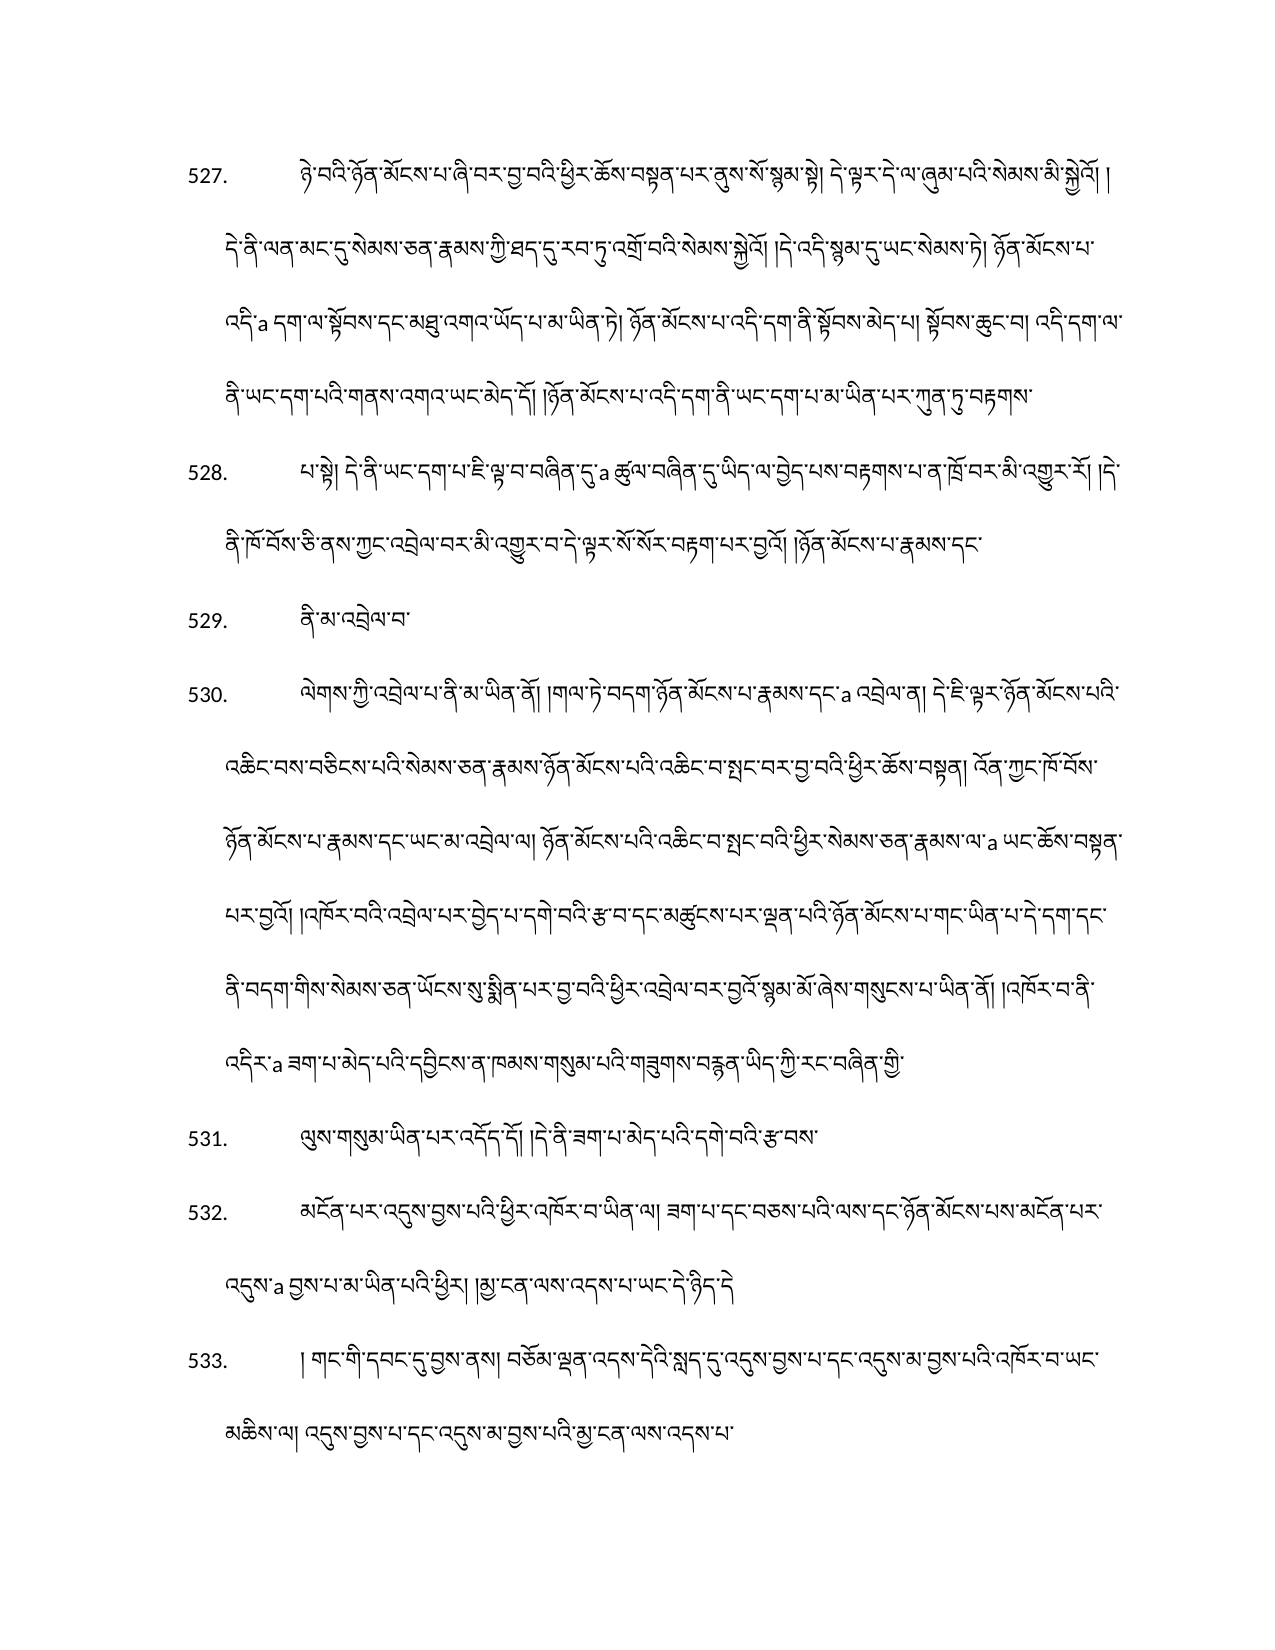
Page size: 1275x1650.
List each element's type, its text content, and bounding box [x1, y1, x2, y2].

list ལུས་གསུམ་ཡིན་པར་འདོད་དོ། །དེ་ནི་ཟག་པ་མེད་པའི་དགེ་བའི་རྩ་བས་ [187, 1113, 1125, 1177]
list པ་སྟེ། དེ་ནི་ཡང་དག་པ་ཇི་ལྟ་བ་བཞིན་དུ་aཚུལ་བཞིན་དུ་ཡིད་ལ་བྱེད་པས་བརྟགས་པ་ན་ཁྲོ་བར་མི་འགྱུར་རོ། །དེ་ནི་ཁོ་བོས་ཅི་ནས་ཀྱང་འབྲེལ་བར་མི་འགྱུར་བ་དེ་ལྟར་སོ་སོར་བརྟག་པར་བྱའོ། །ཉོན་མོངས་པ་རྣམས་དང་ [187, 446, 1125, 585]
list ནི་མ་འབྲེལ་བ་ [187, 594, 1125, 659]
list ཉེ་བའི་ཉོན་མོངས་པ་ཞི་བར་བྱ་བའི་ཕྱིར་ཆོས་བསྟན་པར་ནུས་སོ་སྙམ་སྟེ། དེ་ལྟར་དེ་ལ་ཞུམ་པའི་སེམས་མི་སྐྱེའོ། །དེ་ནི་ལན་མང་དུ་སེམས་ཅན་རྣམས་ཀྱི་ཐད་དུ་རབ་ཏུ་འགྲོ་བའི་སེམས་སྐྱེའོ། །དེ་འདི་སྙམ་དུ་ཡང་སེམས་ཏེ། ཉོན་མོངས་པ་འདི་aདག་ལ་སྟོབས་དང་མཐུ་འགའ་ཡོད་པ་མ་ཡིན་ཏེ། ཉོན་མོངས་པ་འདི་དག་ནི་སྟོབས་མེད་པ། སྟོབས་ཆུང་བ། འདི་དག་ལ་ནི་ཡང་དག་པའི་གནས་འགའ་ཡང་མེད་དོ། །ཉོན་མོངས་པ་འདི་དག་ནི་ཡང་དག་པ་མ་ཡིན་པར་ཀུན་ཏུ་བརྟགས་ [187, 150, 1125, 437]
list ། གང་གི་དབང་དུ་བྱས་ནས། བཅོམ་ལྡན་འདས་དེའི་སླད་དུ་འདུས་བྱས་པ་དང་འདུས་མ་བྱས་པའི་འཁོར་བ་ཡང་མཆིས་ལ། འདུས་བྱས་པ་དང་འདུས་མ་བྱས་པའི་མྱ་ངན་ལས་འདས་པ་ [187, 1335, 1125, 1473]
list མངོན་པར་འདུས་བྱས་པའི་ཕྱིར་འཁོར་བ་ཡིན་ལ། ཟག་པ་དང་བཅས་པའི་ལས་དང་ཉོན་མོངས་པས་མངོན་པར་འདུས་aབྱས་པ་མ་ཡིན་པའི་ཕྱིར། །མྱ་ངན་ལས་འདས་པ་ཡང་དེ་ཉིད་དེ [187, 1187, 1125, 1325]
list ལེགས་ཀྱི་འབྲེལ་པ་ནི་མ་ཡིན་ནོ། །གལ་ཏེ་བདག་ཉོན་མོངས་པ་རྣམས་དང་aའབྲེལ་ན། དེ་ཇི་ལྟར་ཉོན་མོངས་པའི་འཆིང་བས་བཅིངས་པའི་སེམས་ཅན་རྣམས་ཉོན་མོངས་པའི་འཆིང་བ་སྤང་བར་བྱ་བའི་ཕྱིར་ཆོས་བསྟན། འོན་ཀྱང་ཁོ་བོས་ཉོན་མོངས་པ་རྣམས་དང་ཡང་མ་འབྲེལ་ལ། ཉོན་མོངས་པའི་འཆིང་བ་སྤང་བའི་ཕྱིར་སེམས་ཅན་རྣམས་ལ་aཡང་ཆོས་བསྟན་པར་བྱའོ། །འཁོར་བའི་འབྲེལ་པར་བྱེད་པ་དགེ་བའི་རྩ་བ་དང་མཚུངས་པར་ལྡན་པའི་ཉོན་མོངས་པ་གང་ཡིན་པ་དེ་དག་དང་ནི་བདག་གིས་སེམས་ཅན་ཡོངས་སུ་སྨིན་པར་བྱ་བའི་ཕྱིར་འབྲེལ་བར་བྱའོ་སྙམ་མོ་ཞེས་གསུངས་པ་ཡིན་ནོ། །འཁོར་བ་ནི་འདིར་aཟག་པ་མེད་པའི་དབྱིངས་ན་ཁམས་གསུམ་པའི་གཟུགས་བརྙན་ཡིད་ཀྱི་རང་བཞིན་གྱི་ [187, 668, 1125, 1103]
